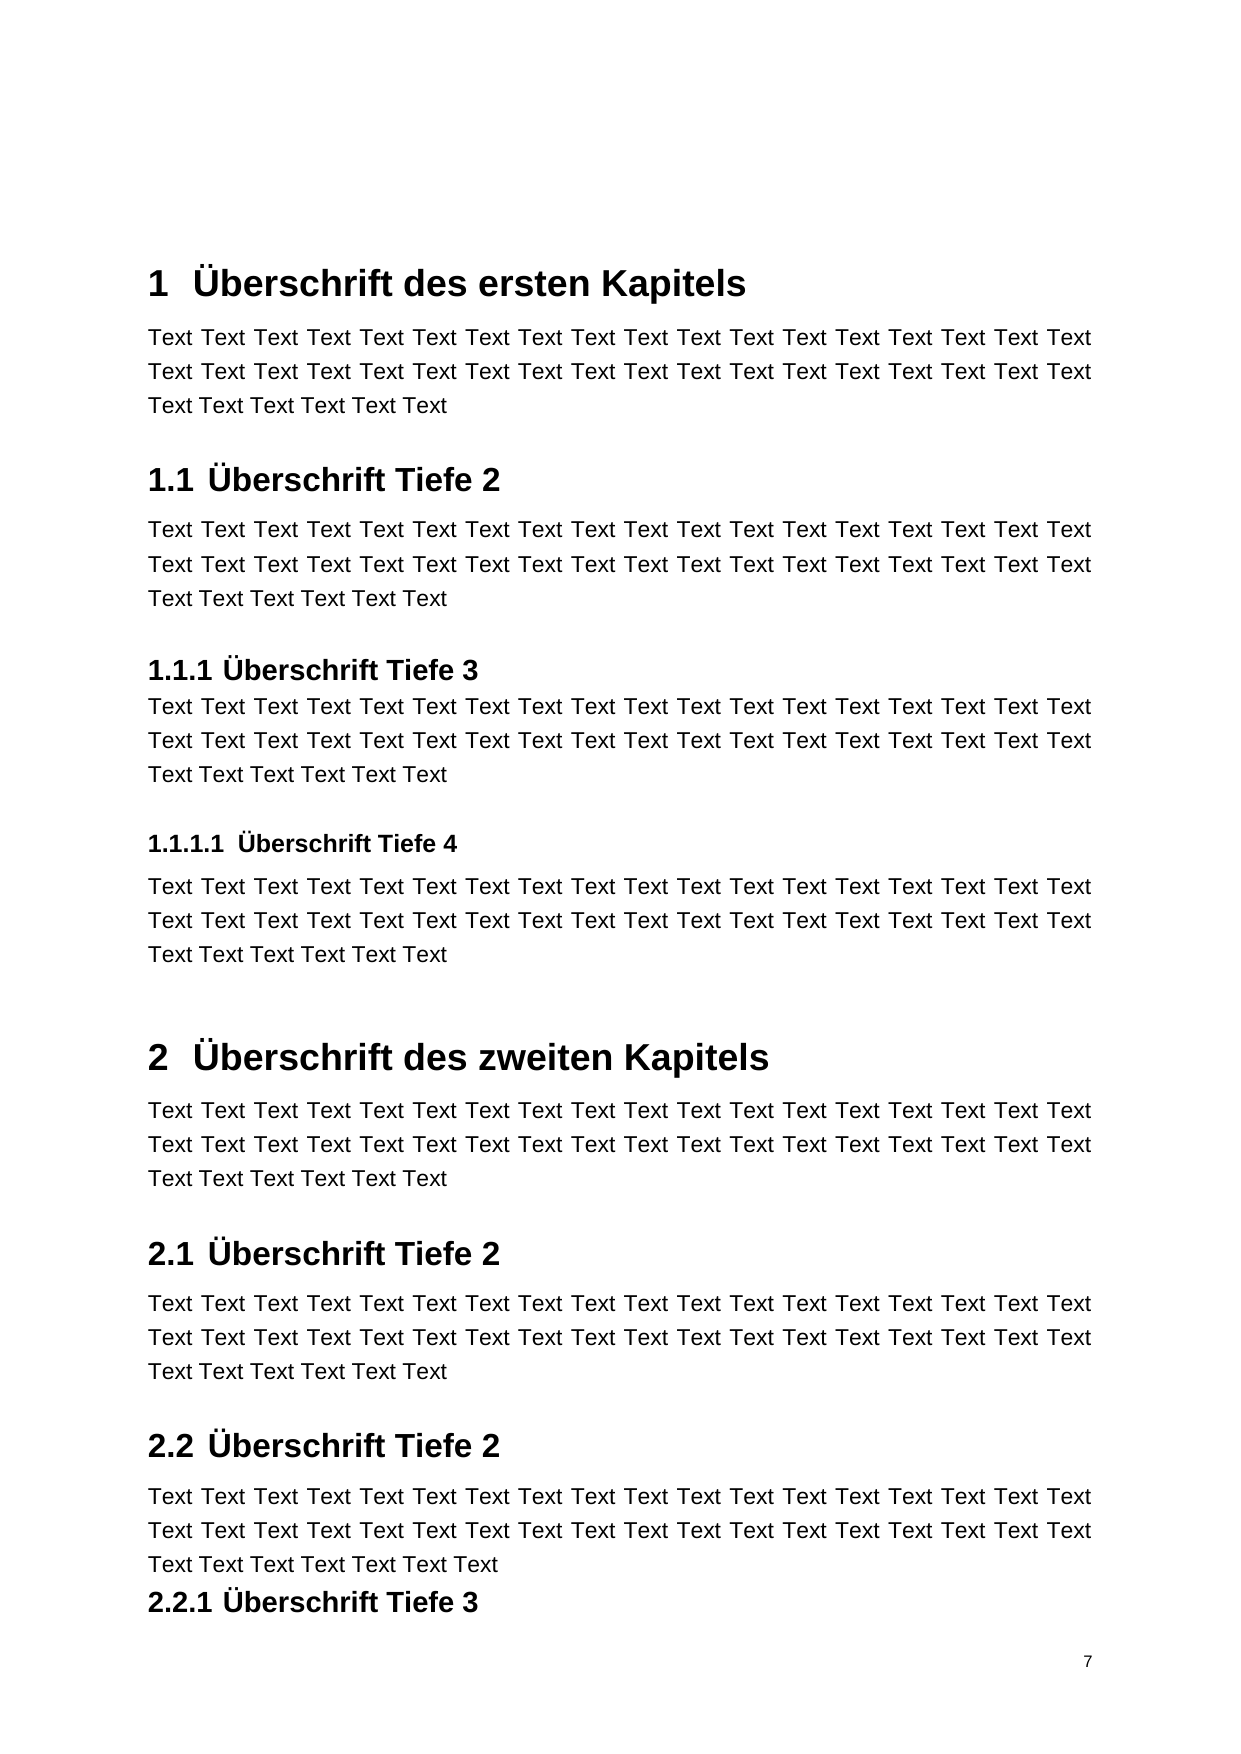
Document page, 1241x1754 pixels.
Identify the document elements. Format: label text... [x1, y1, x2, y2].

subtitle Überschrift Tiefe 3 [148, 1585, 1092, 1619]
subtitle Überschrift des zweiten Kapitels [148, 1035, 1092, 1078]
text Text Text Text Text Text Text Text Text Text Text Text Text Text Text Text Text Text Text Text Text Text Text Text Text Text Text Text Text Text Text Text Text Text Text Text Text Text Text Text Text Text Text Text [148, 1483, 1092, 1577]
subtitle Überschrift Tiefe 2 [148, 460, 1092, 499]
subtitle Überschrift des ersten Kapitels [148, 261, 1092, 304]
subtitle Überschrift Tiefe 2 [148, 1426, 1092, 1465]
subtitle Überschrift Tiefe 4 [148, 829, 1092, 858]
subtitle Überschrift Tiefe 3 [148, 653, 1092, 687]
subtitle Überschrift Tiefe 2 [148, 1234, 1092, 1272]
